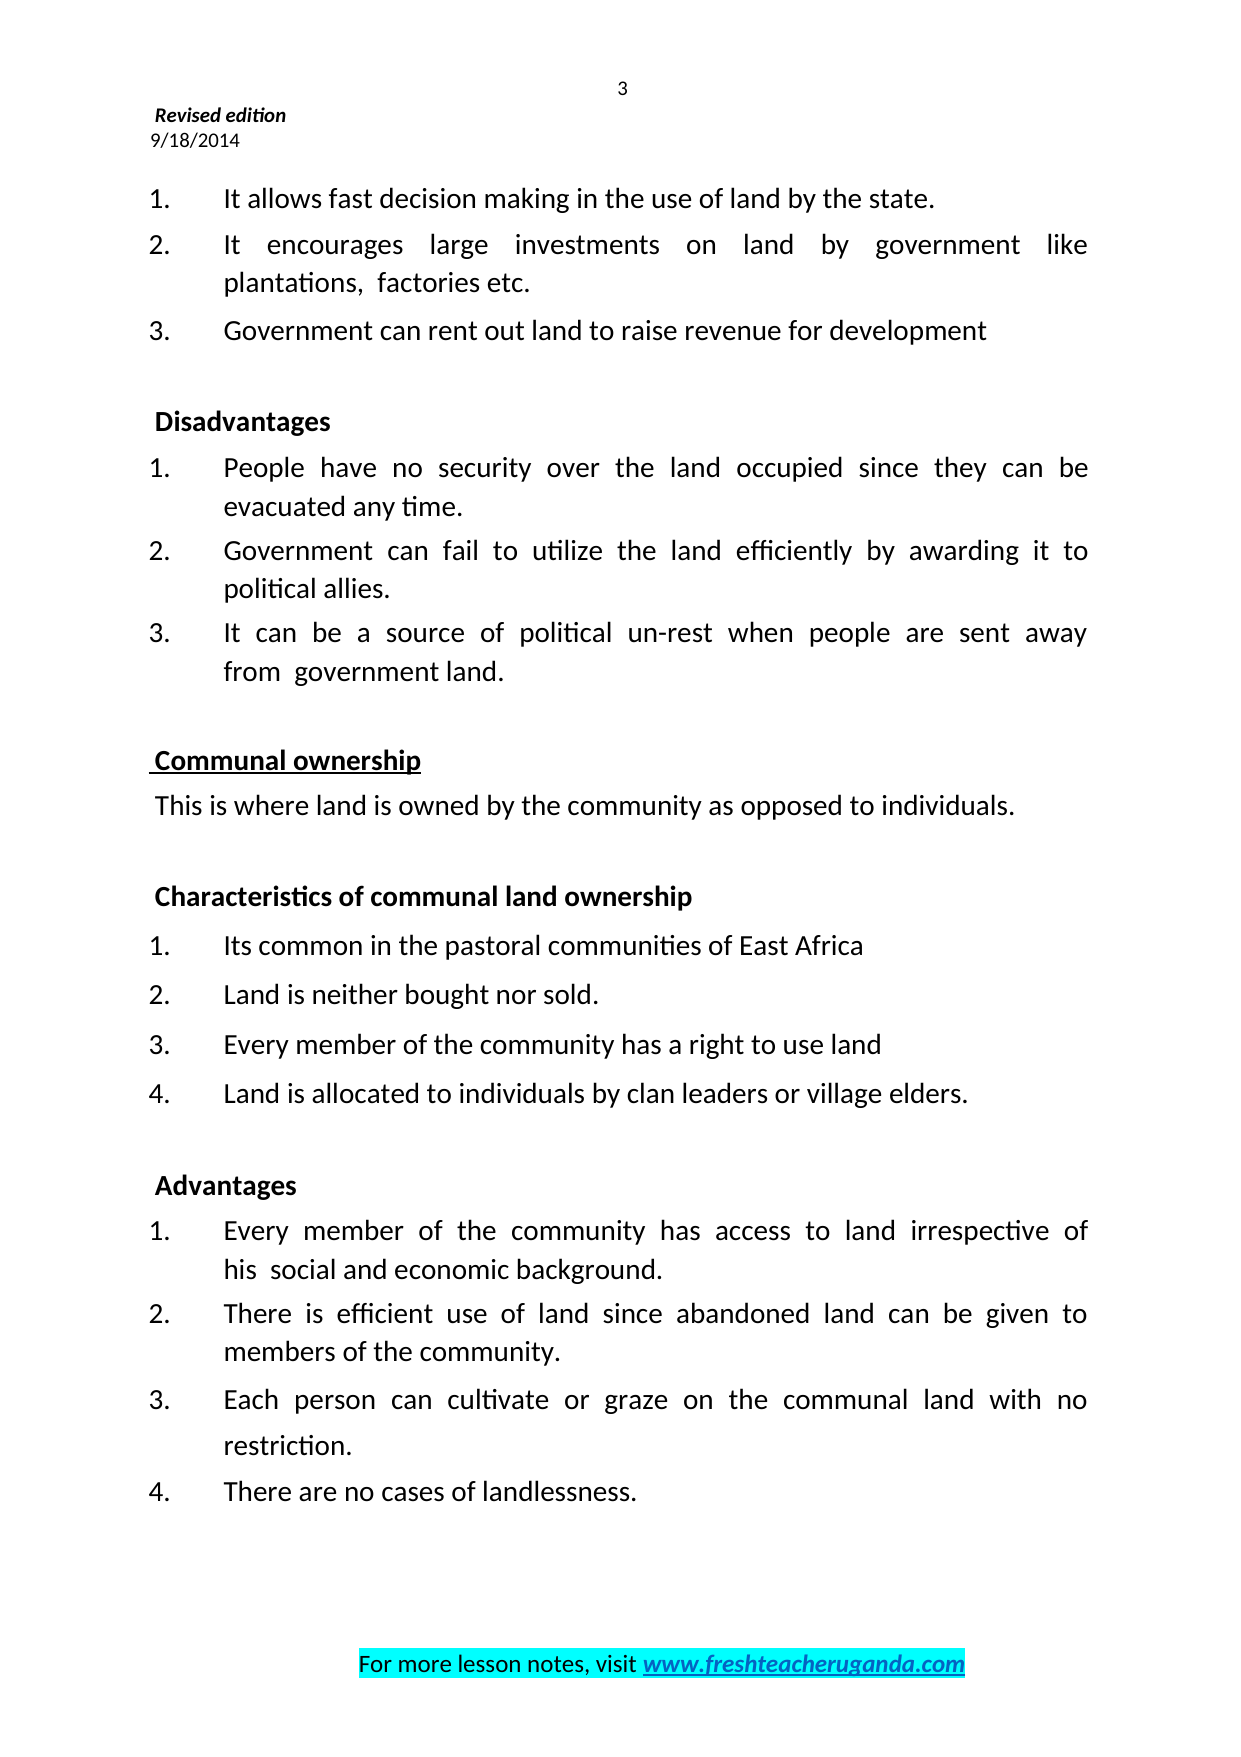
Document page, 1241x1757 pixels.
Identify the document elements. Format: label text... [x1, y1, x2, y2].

list Every member of the community has a right to use land [148, 1026, 1090, 1061]
subtitle Communal ownership [148, 742, 1090, 777]
text Disadvantages [148, 403, 1090, 439]
list Land is allocated to individuals by clan leaders or village elders. [148, 1075, 1090, 1111]
list Land is neither bought nor sold. [148, 976, 1090, 1012]
list People have no security over the land occupied since they can be evacuated any time. [148, 449, 1090, 523]
text Advantages [148, 1167, 1090, 1202]
list Government can fail to utilize the land efficiently by awarding it to political allies. [148, 532, 1090, 606]
text Characteristics of communal land ownership [148, 878, 1090, 913]
list There is efficient use of land since abandoned land can be given to members of the community. [148, 1295, 1090, 1369]
list There are no cases of landlessness. [148, 1473, 1090, 1509]
list It encourages large investments on land by government like plantations, factories etc. [148, 226, 1090, 300]
text This is where land is owned by the community as opposed to individuals. [148, 787, 1090, 823]
list Each person can cultivate or graze on the communal land with no restriction. [148, 1381, 1090, 1463]
list Every member of the community has access to land irrespective of his social and economic background. [148, 1212, 1090, 1287]
list It can be a source of political un-rest when people are sent away from government land. [148, 614, 1090, 688]
list It allows fast decision making in the use of land by the state. [148, 180, 1090, 216]
list Government can rent out land to raise revenue for development [148, 312, 1090, 348]
list Its common in the pastoral communities of East Africa [148, 927, 1090, 962]
